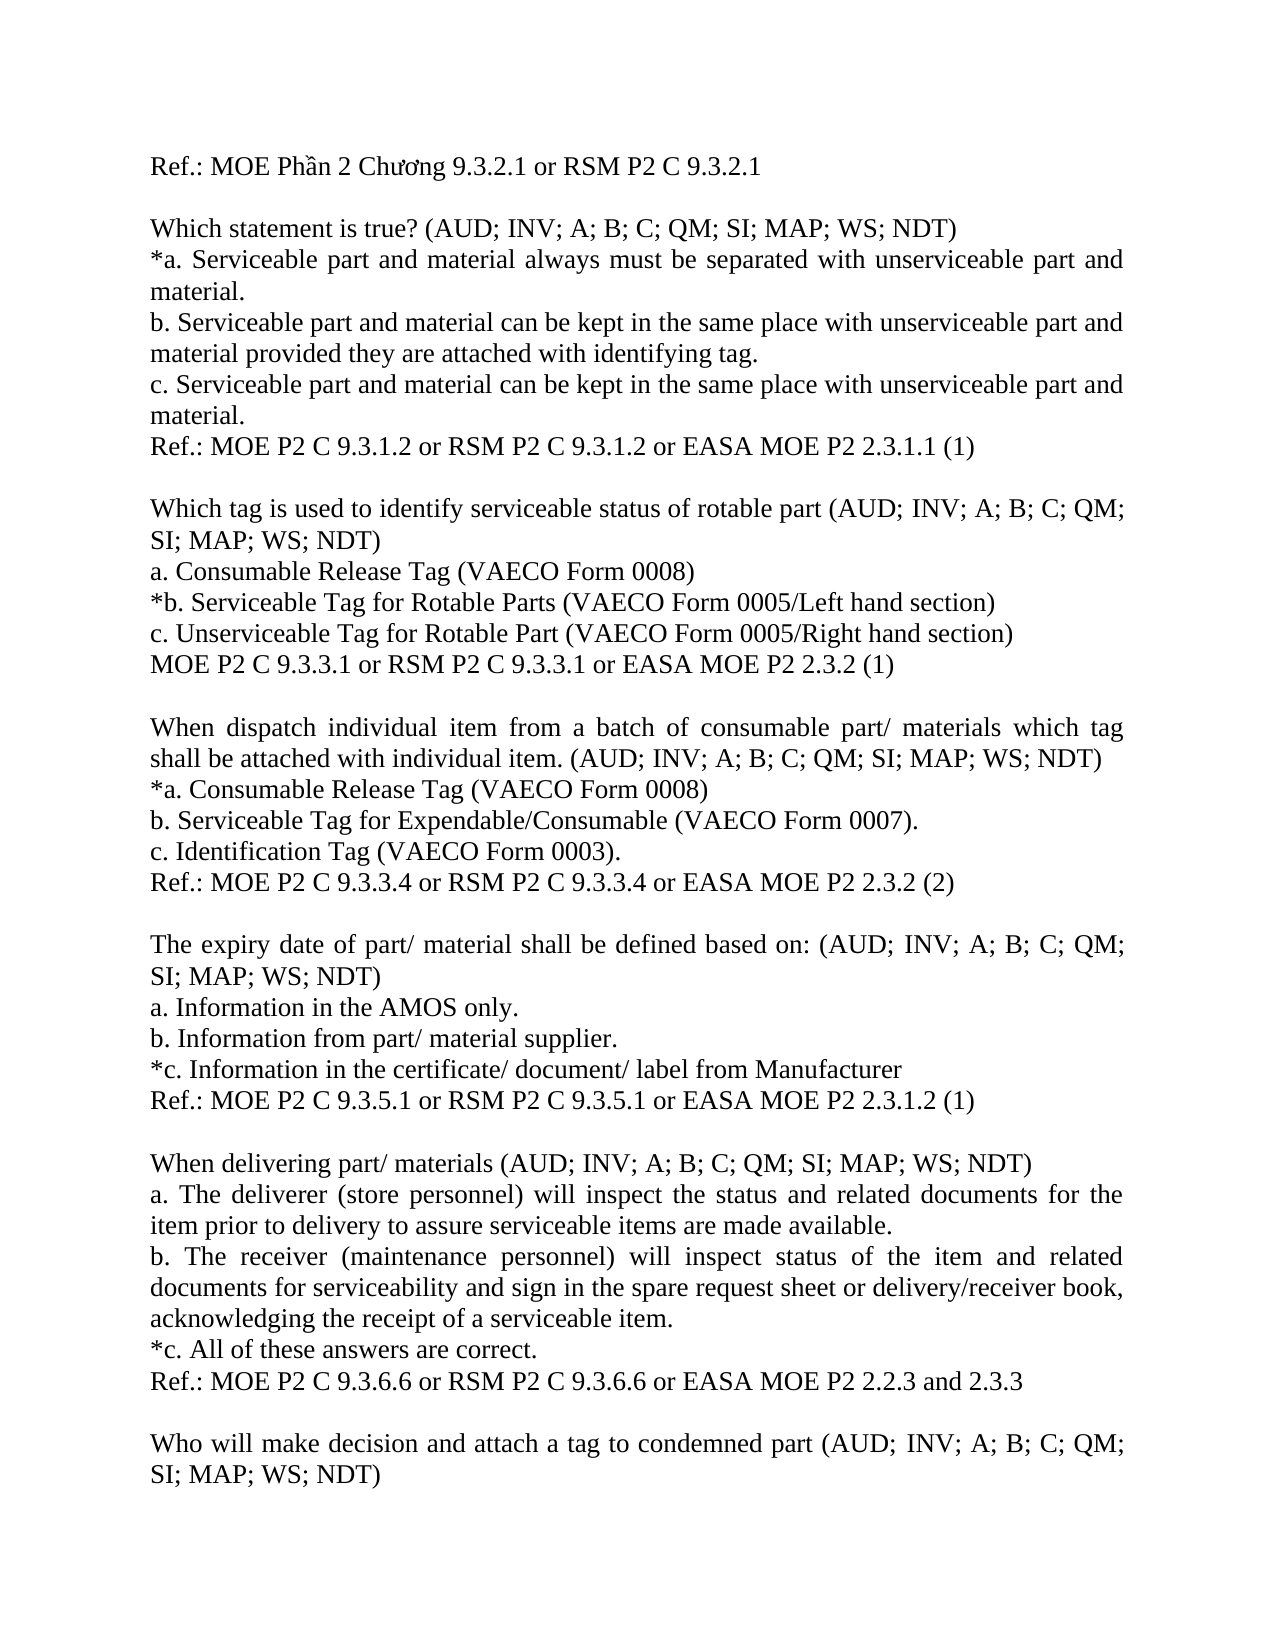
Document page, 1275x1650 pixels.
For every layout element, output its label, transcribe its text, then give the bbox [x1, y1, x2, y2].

text b. Serviceable part and material can be kept in the same place with unserviceable part and material provided they are attached with identifying tag. [150, 306, 1125, 368]
text Ref.: MOE P2 C 9.3.5.1 or RSM P2 C 9.3.5.1 or EASA MOE P2 2.3.1.2 (1) [150, 1084, 1125, 1116]
text Which tag is used to identify serviceable status of rotable part (AUD; INV; A; B; C; QM; SI; MAP; WS; NDT) [150, 493, 1125, 555]
text b. Serviceable Tag for Expendable/Consumable (VAECO Form 0007). [150, 804, 1125, 835]
text MOE P2 C 9.3.3.1 or RSM P2 C 9.3.3.1 or EASA MOE P2 2.3.2 (1) [150, 648, 1125, 679]
text Ref.: MOE Phần 2 Chương 9.3.2.1 or RSM P2 C 9.3.2.1 [150, 150, 1125, 181]
text When delivering part/ materials (AUD; INV; A; B; C; QM; SI; MAP; WS; NDT) [150, 1147, 1125, 1178]
text *b. Serviceable Tag for Rotable Parts (VAECO Form 0005/Left hand section) [150, 586, 1125, 617]
text Ref.: MOE P2 C 9.3.1.2 or RSM P2 C 9.3.1.2 or EASA MOE P2 2.3.1.1 (1) [150, 430, 1125, 461]
text *a. Consumable Release Tag (VAECO Form 0008) [150, 773, 1125, 804]
text a. Information in the AMOS only. [150, 991, 1125, 1022]
text c. Serviceable part and material can be kept in the same place with unserviceable part and material. [150, 368, 1125, 430]
text *a. Serviceable part and material always must be separated with unserviceable part and material. [150, 243, 1125, 306]
text c. Unserviceable Tag for Rotable Part (VAECO Form 0005/Right hand section) [150, 617, 1125, 648]
text When dispatch individual item from a batch of consumable part/ materials which tag shall be attached with individual item. (AUD; INV; A; B; C; QM; SI; MAP; WS; NDT) [150, 711, 1125, 773]
text Which statement is true? (AUD; INV; A; B; C; QM; SI; MAP; WS; NDT) [150, 212, 1125, 243]
text *c. Information in the certificate/ document/ label from Manufacturer [150, 1053, 1125, 1084]
text a. Consumable Release Tag (VAECO Form 0008) [150, 555, 1125, 586]
text *c. All of these answers are correct. [150, 1333, 1125, 1365]
text b. Information from part/ material supplier. [150, 1022, 1125, 1053]
text The expiry date of part/ material shall be defined based on: (AUD; INV; A; B; C; QM; SI; MAP; WS; NDT) [150, 929, 1125, 991]
text a. The deliverer (store personnel) will inspect the status and related documents for the item prior to delivery to assure serviceable items are made available. [150, 1178, 1125, 1240]
text b. The receiver (maintenance personnel) will inspect status of the item and related documents for serviceability and sign in the spare request sheet or delivery/receiver book, acknowledging the receipt of a serviceable item. [150, 1240, 1125, 1333]
text Who will make decision and attach a tag to condemned part (AUD; INV; A; B; C; QM; SI; MAP; WS; NDT) [150, 1427, 1125, 1489]
text Ref.: MOE P2 C 9.3.3.4 or RSM P2 C 9.3.3.4 or EASA MOE P2 2.3.2 (2) [150, 866, 1125, 897]
text Ref.: MOE P2 C 9.3.6.6 or RSM P2 C 9.3.6.6 or EASA MOE P2 2.2.3 and 2.3.3 [150, 1365, 1125, 1396]
text c. Identification Tag (VAECO Form 0003). [150, 835, 1125, 866]
